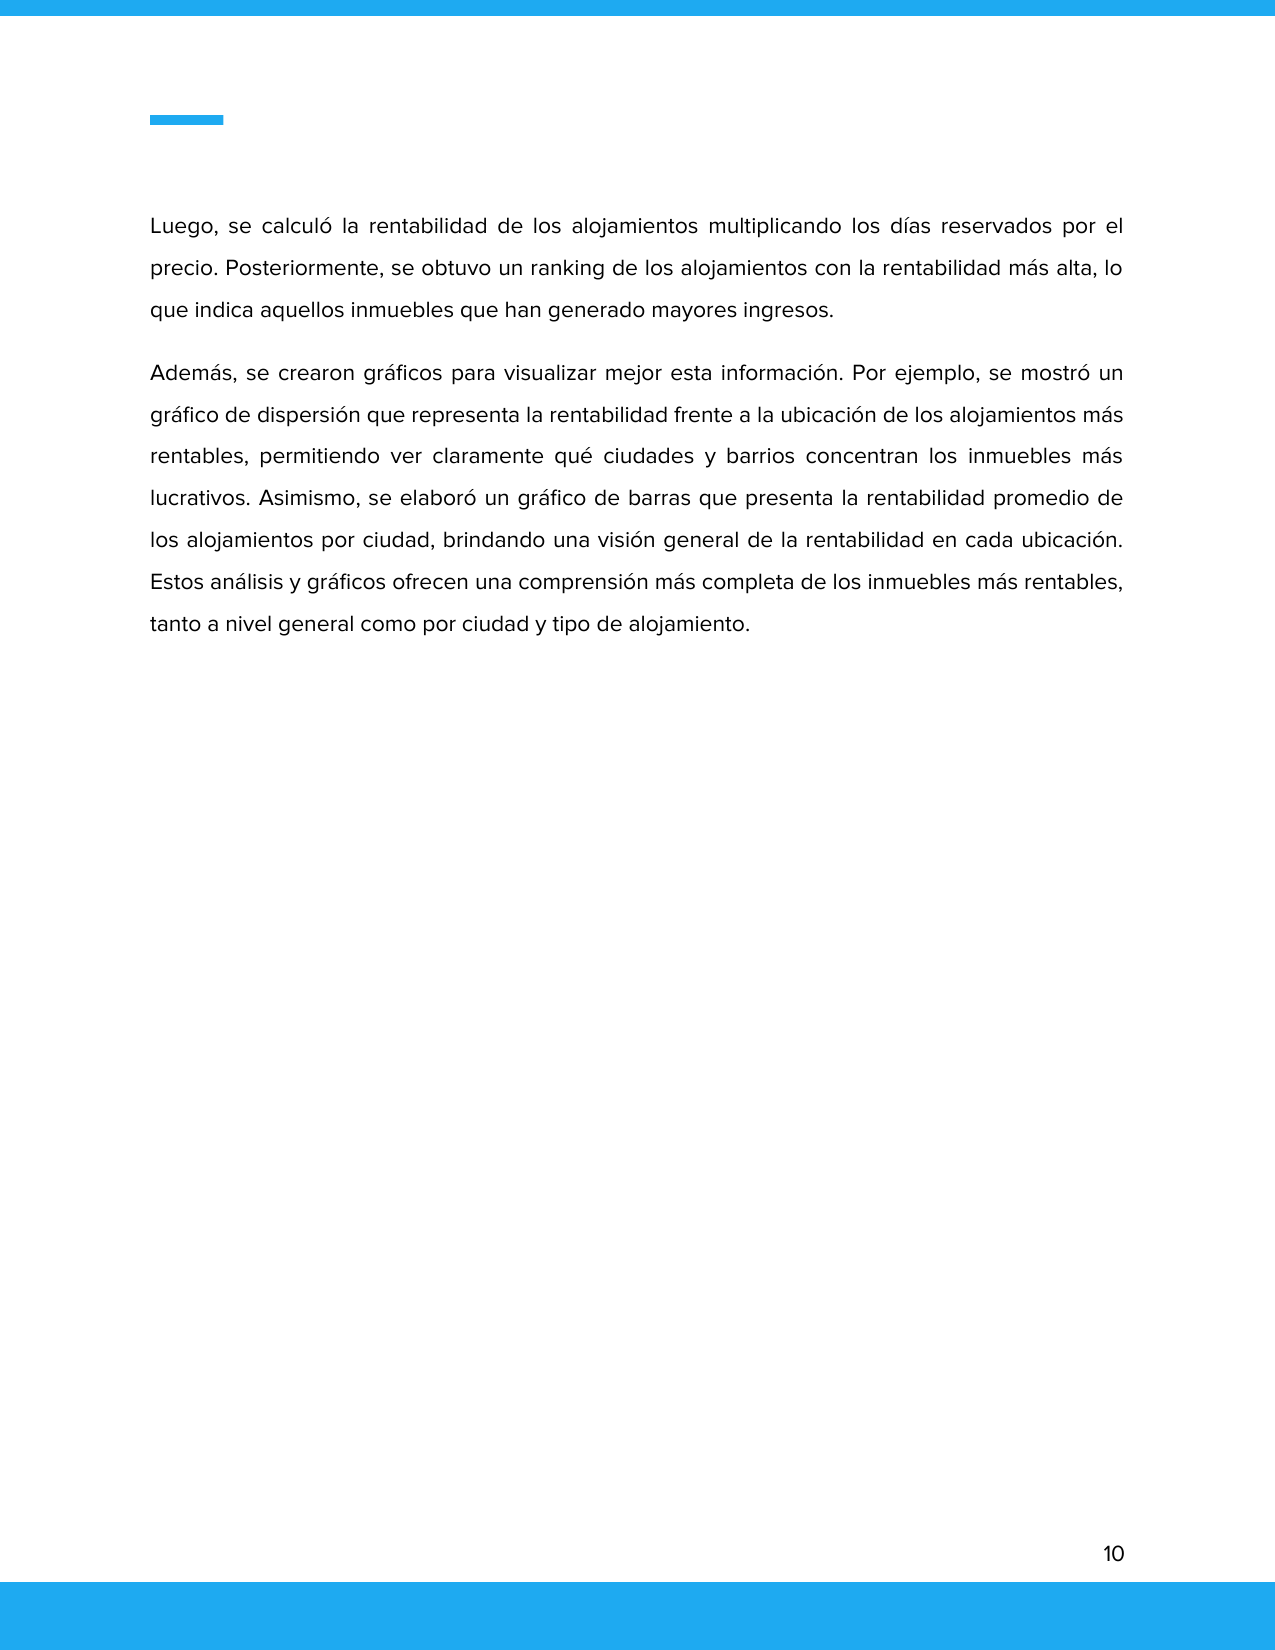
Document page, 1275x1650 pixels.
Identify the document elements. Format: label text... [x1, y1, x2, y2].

text Luego, se calculó la rentabilidad de los alojamientos multiplicando los días reservados por el precio. Posteriormente, se obtuvo un ranking de los alojamientos con la rentabilidad más alta, lo que indica aquellos inmuebles que han generado mayores ingresos. [150, 213, 1125, 324]
picture [0, 0, 1275, 16]
picture [150, 115, 224, 125]
picture [0, 1582, 1275, 1650]
text Además, se crearon gráficos para visualizar mejor esta información. Por ejemplo, se mostró un gráfico de dispersión que representa la rentabilidad frente a la ubicación de los alojamientos más rentables, permitiendo ver claramente qué ciudades y barrios concentran los inmuebles más lucrativos. Asimismo, se elaboró un gráfico de barras que presenta la rentabilidad promedio de los alojamientos por ciudad, brindando una visión general de la rentabilidad en cada ubicación. Estos análisis y gráficos ofrecen una comprensión más completa de los inmuebles más rentables, tanto a nivel general como por ciudad y tipo de alojamiento. [150, 359, 1125, 638]
